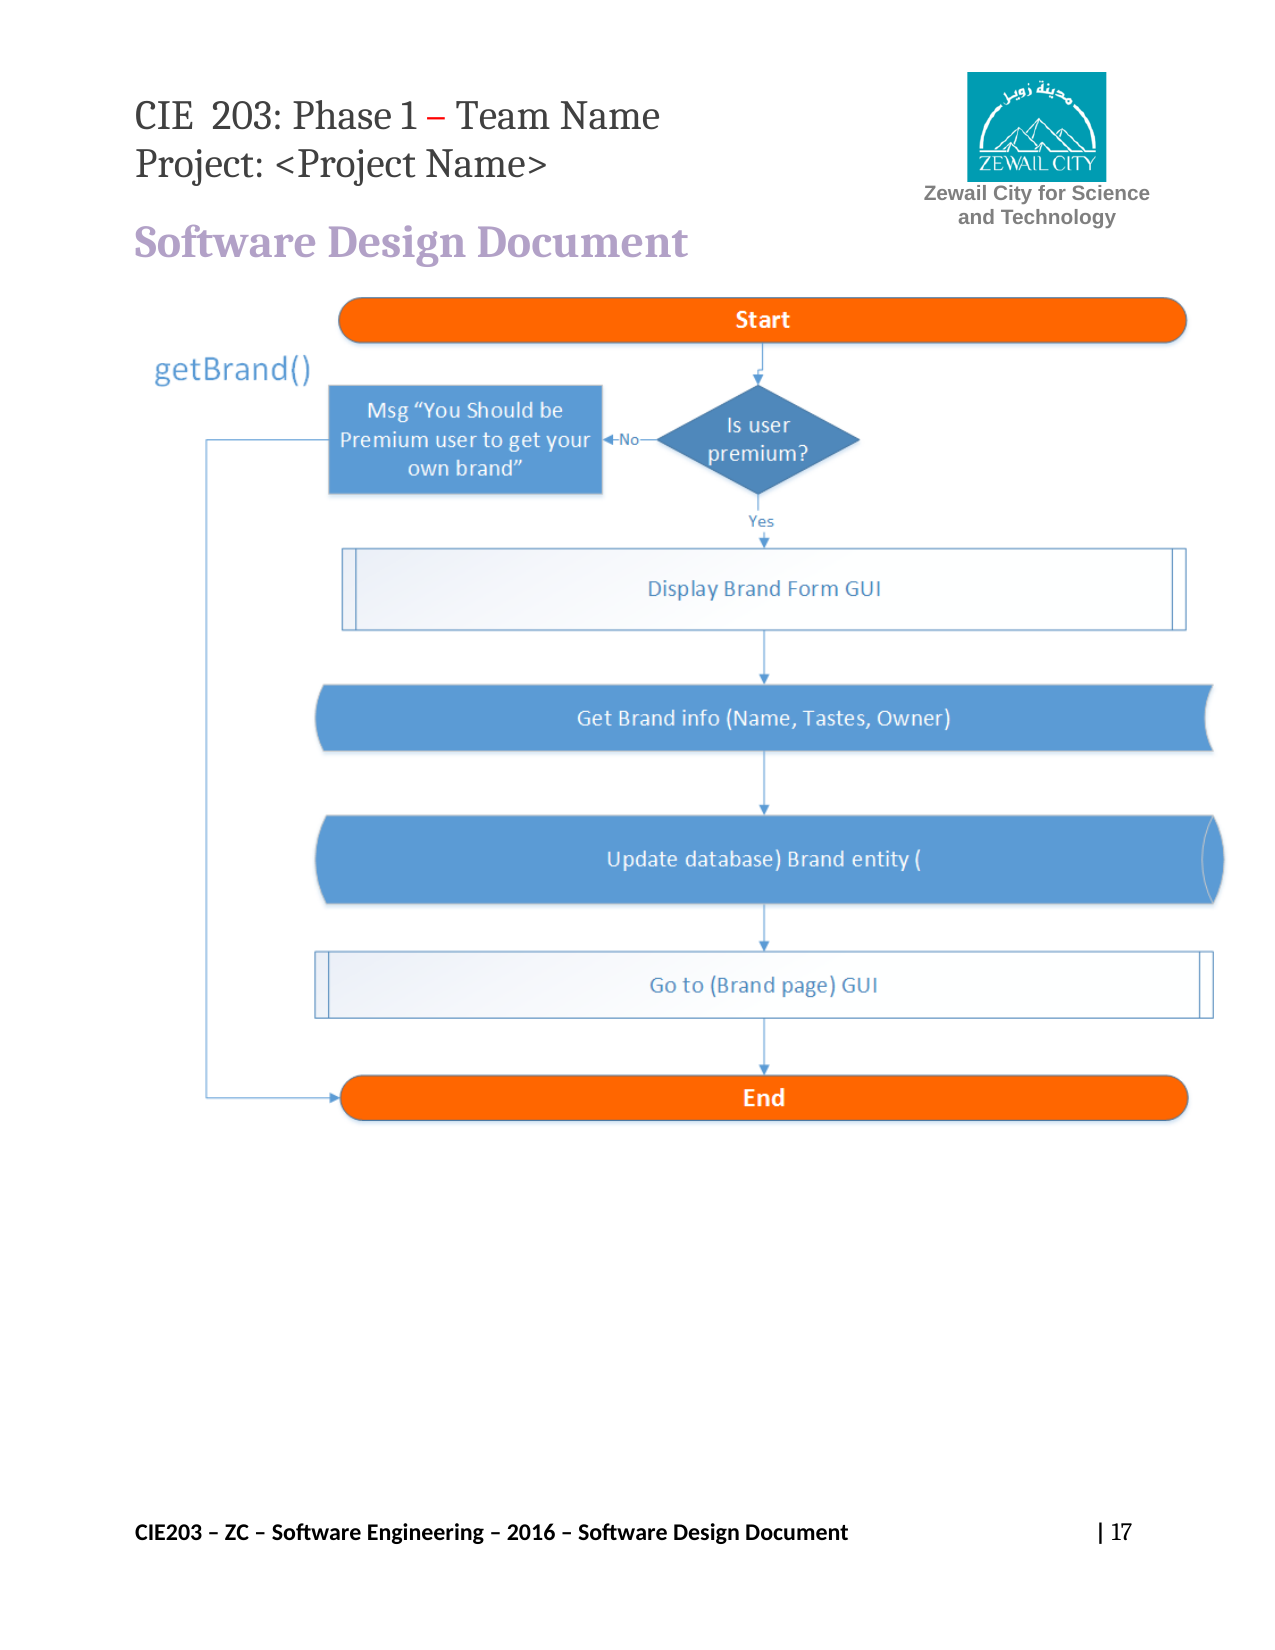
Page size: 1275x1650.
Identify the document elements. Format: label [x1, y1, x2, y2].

picture [967, 72, 1107, 182]
picture [135, 295, 1231, 1129]
